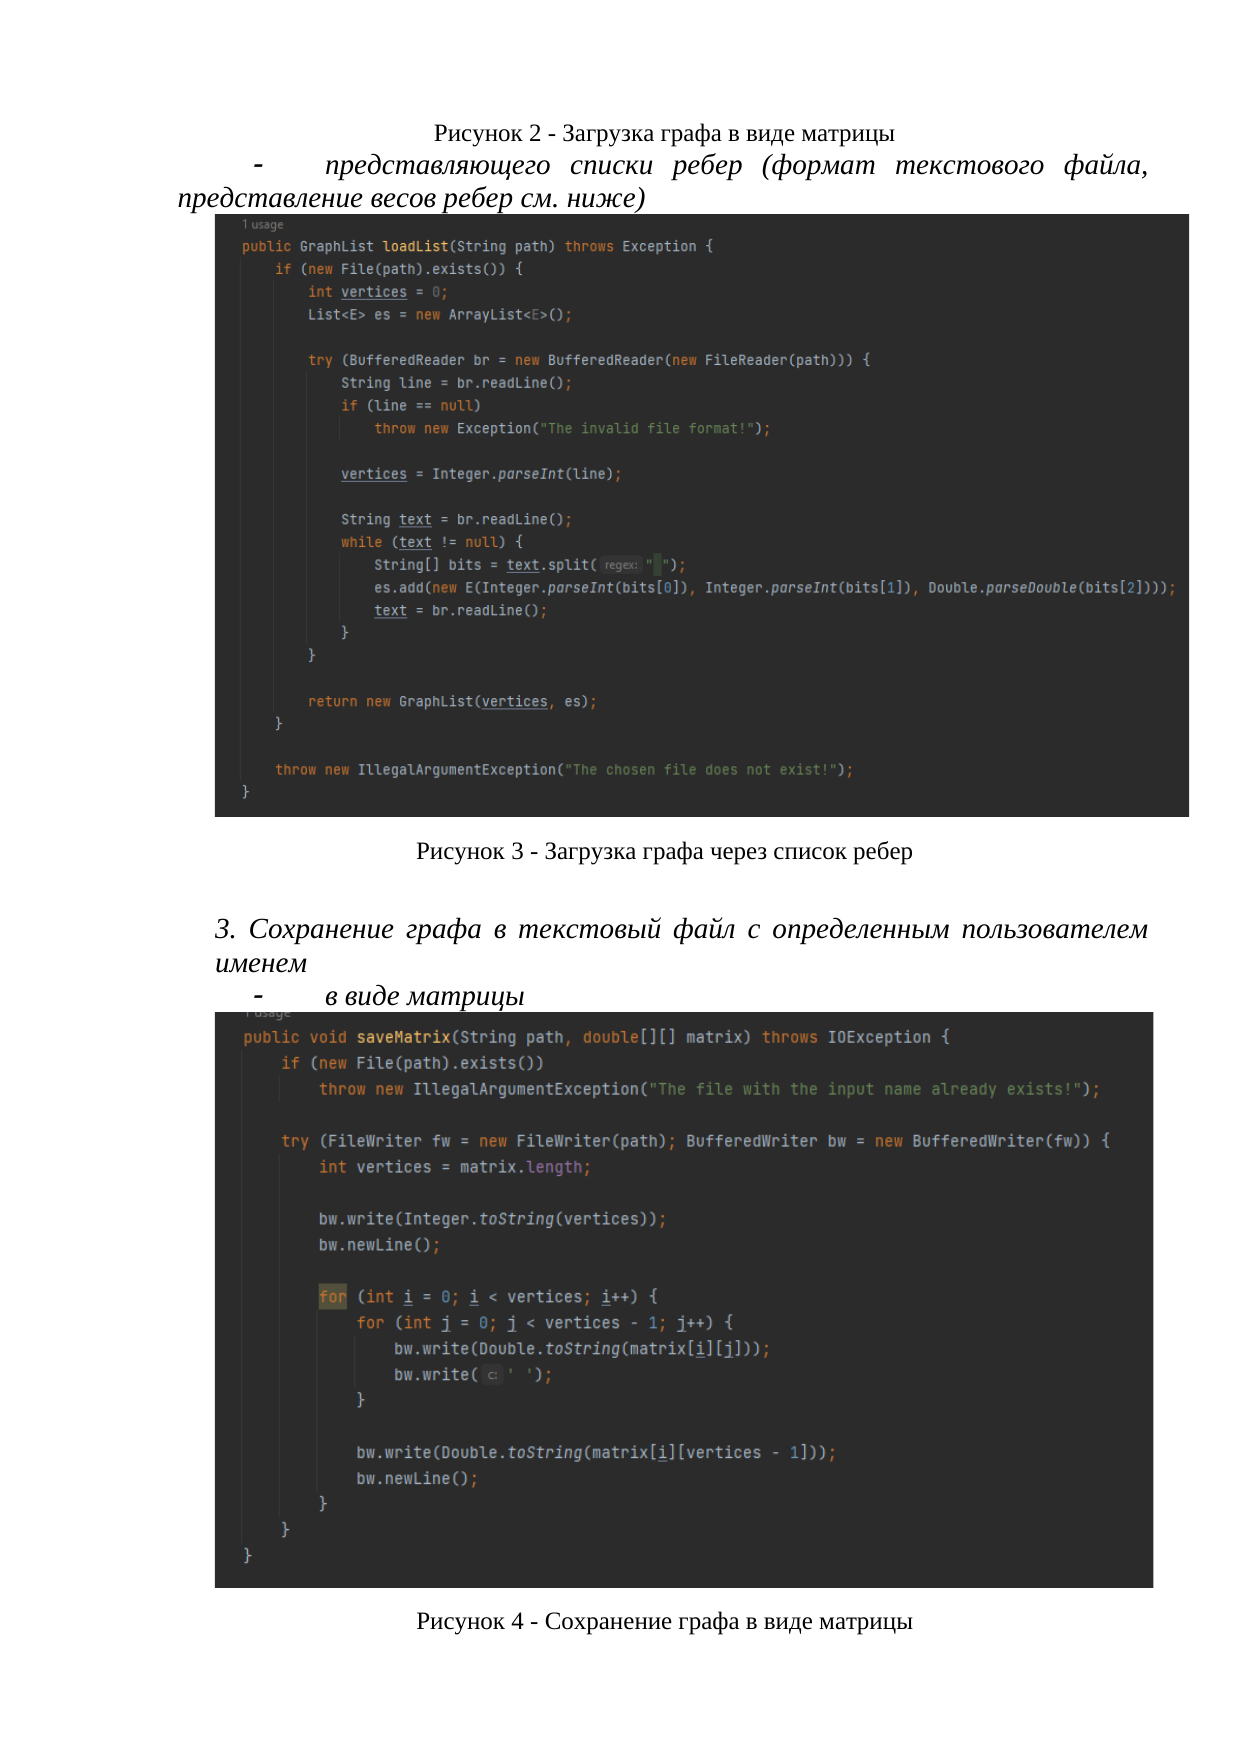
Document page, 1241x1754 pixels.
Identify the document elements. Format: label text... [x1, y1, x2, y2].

text 3. Сохранение графа в текстовый файл с определенным пользователем именем [215, 911, 1152, 978]
list в виде матрицы [177, 978, 1152, 1012]
text Рисунок 2 - Загрузка графа в виде матрицы [177, 118, 1152, 147]
picture [214, 1012, 1154, 1588]
list представляющего списки ребер (формат текстового файла, представление весов ребер см. ниже) [177, 147, 1152, 214]
text Рисунок 3 - Загрузка графа через список ребер [177, 836, 1152, 864]
picture [214, 214, 1190, 817]
text Рисунок 4 - Сохранение графа в виде матрицы [177, 1606, 1152, 1635]
